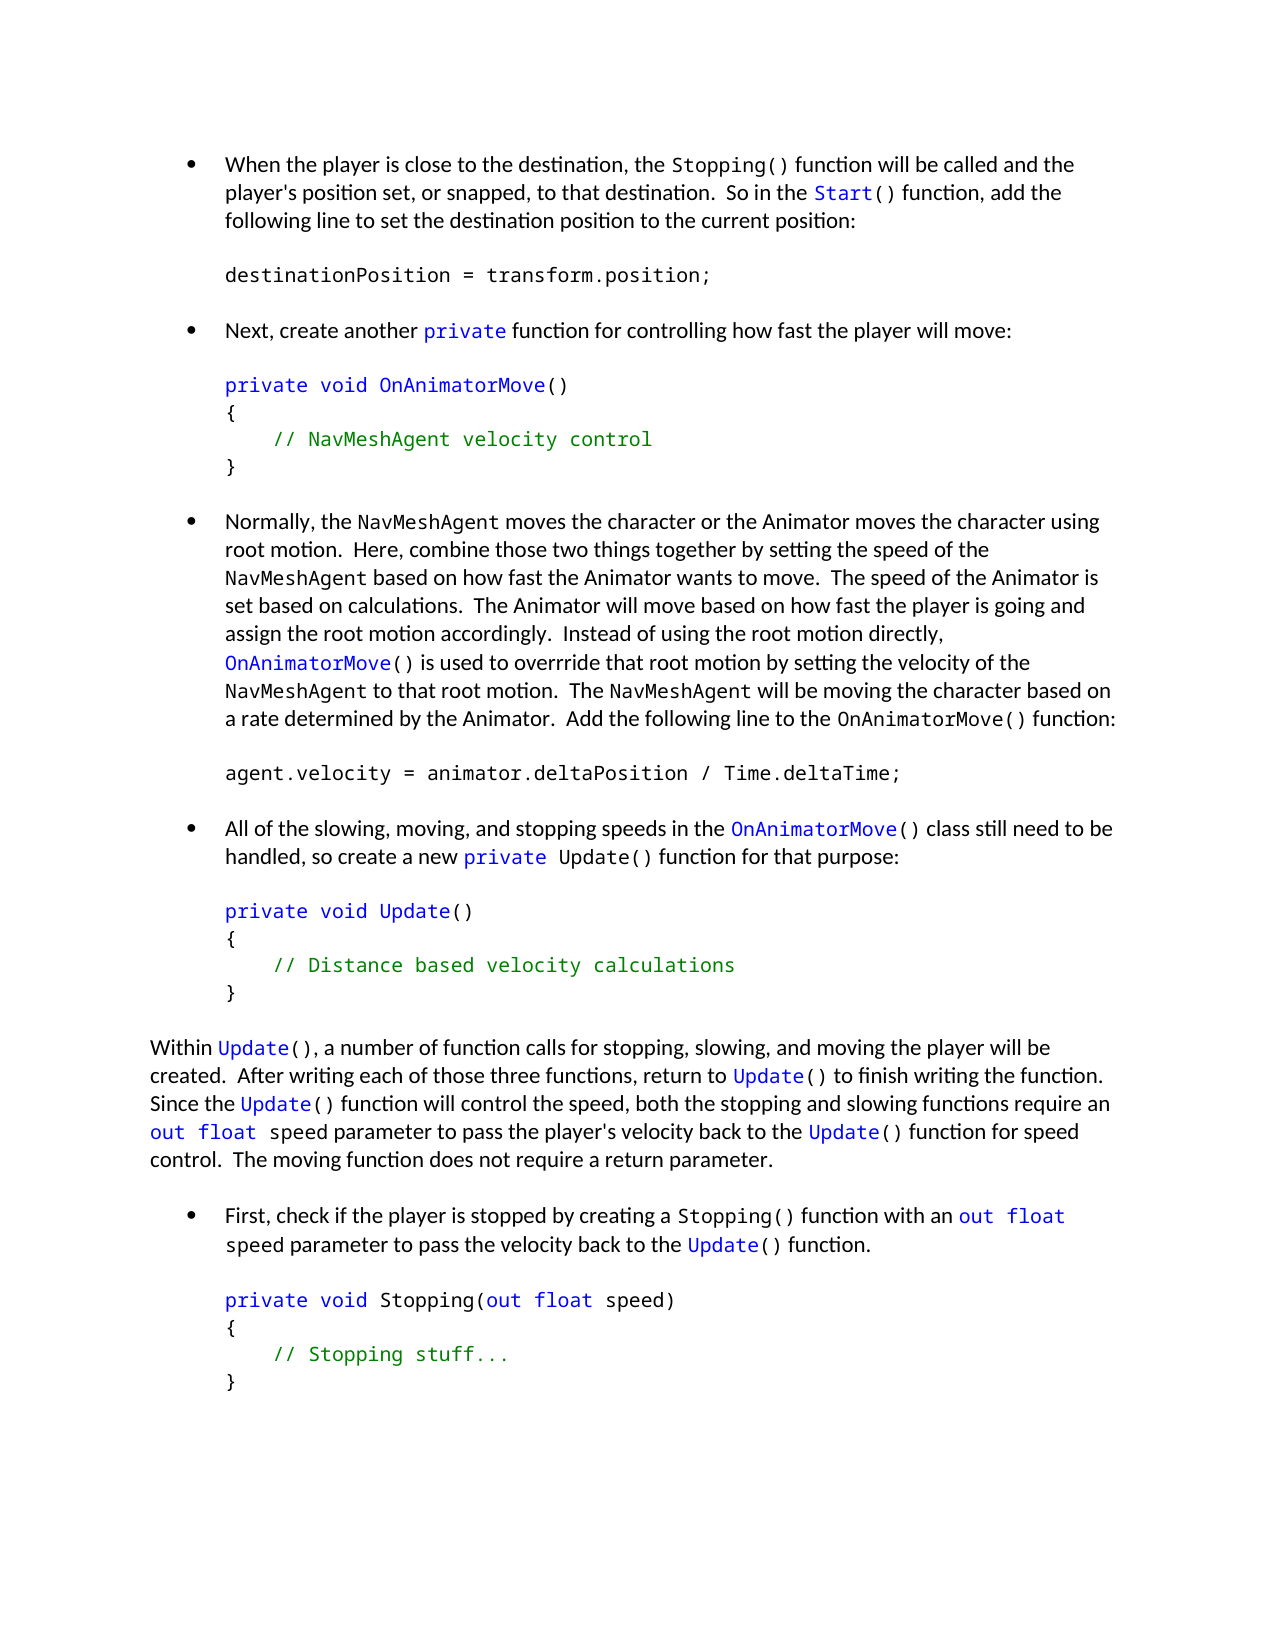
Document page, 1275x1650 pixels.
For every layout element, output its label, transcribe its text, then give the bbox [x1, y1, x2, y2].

text } [225, 1367, 1125, 1394]
text // NavMeshAgent velocity control [225, 425, 1125, 452]
text private void Stopping(out float speed) [225, 1286, 1125, 1313]
text Within Update(), a number of function calls for stopping, slowing, and moving the player will be created. After writing each of those three functions, return to Update() to finish writing the function. Since the Update() function will control the speed, both the stopping and slowing functions require an out float speed parameter to pass the player's velocity back to the Update() function for speed control. The moving function does not require a return parameter. [150, 1033, 1125, 1174]
text private void OnAnimatorMove() [225, 371, 1125, 398]
text { [225, 1313, 1125, 1340]
text } [225, 978, 1125, 1005]
list First, check if the player is stopped by creating a Stopping() function with an out float speed parameter to pass the velocity back to the Update() function. [187, 1202, 1125, 1258]
list Normally, the NavMeshAgent moves the character or the Animator moves the character using root motion. Here, combine those two things together by setting the speed of the NavMeshAgent based on how fast the Animator wants to move. The speed of the Animator is set based on calculations. The Animator will move based on how fast the player is going and assign the root motion accordingly. Instead of using the root motion directly, OnAnimatorMove() is used to overrride that root motion by setting the velocity of the NavMeshAgent to that root motion. The NavMeshAgent will be moving the character based on a rate determined by the Animator. Add the following line to the OnAnimatorMove() function: [187, 507, 1125, 732]
text destinationPosition = transform.position; [225, 261, 1125, 288]
text } [225, 452, 1125, 479]
text { [225, 924, 1125, 951]
text // Stopping stuff... [225, 1340, 1125, 1367]
text // Distance based velocity calculations [225, 951, 1125, 978]
list Next, create another private function for controlling how fast the player will move: [187, 316, 1125, 344]
list All of the slowing, moving, and stopping speeds in the OnAnimatorMove() class still need to be handled, so create a new private Update() function for that purpose: [187, 814, 1125, 870]
text agent.velocity = animator.deltaPosition / Time.deltaTime; [225, 759, 1125, 786]
text { [225, 398, 1125, 425]
list When the player is close to the destination, the Stopping() function will be called and the player's position set, or snapped, to that destination. So in the Start() function, add the following line to set the destination position to the current position: [187, 150, 1125, 234]
text private void Update() [225, 897, 1125, 924]
